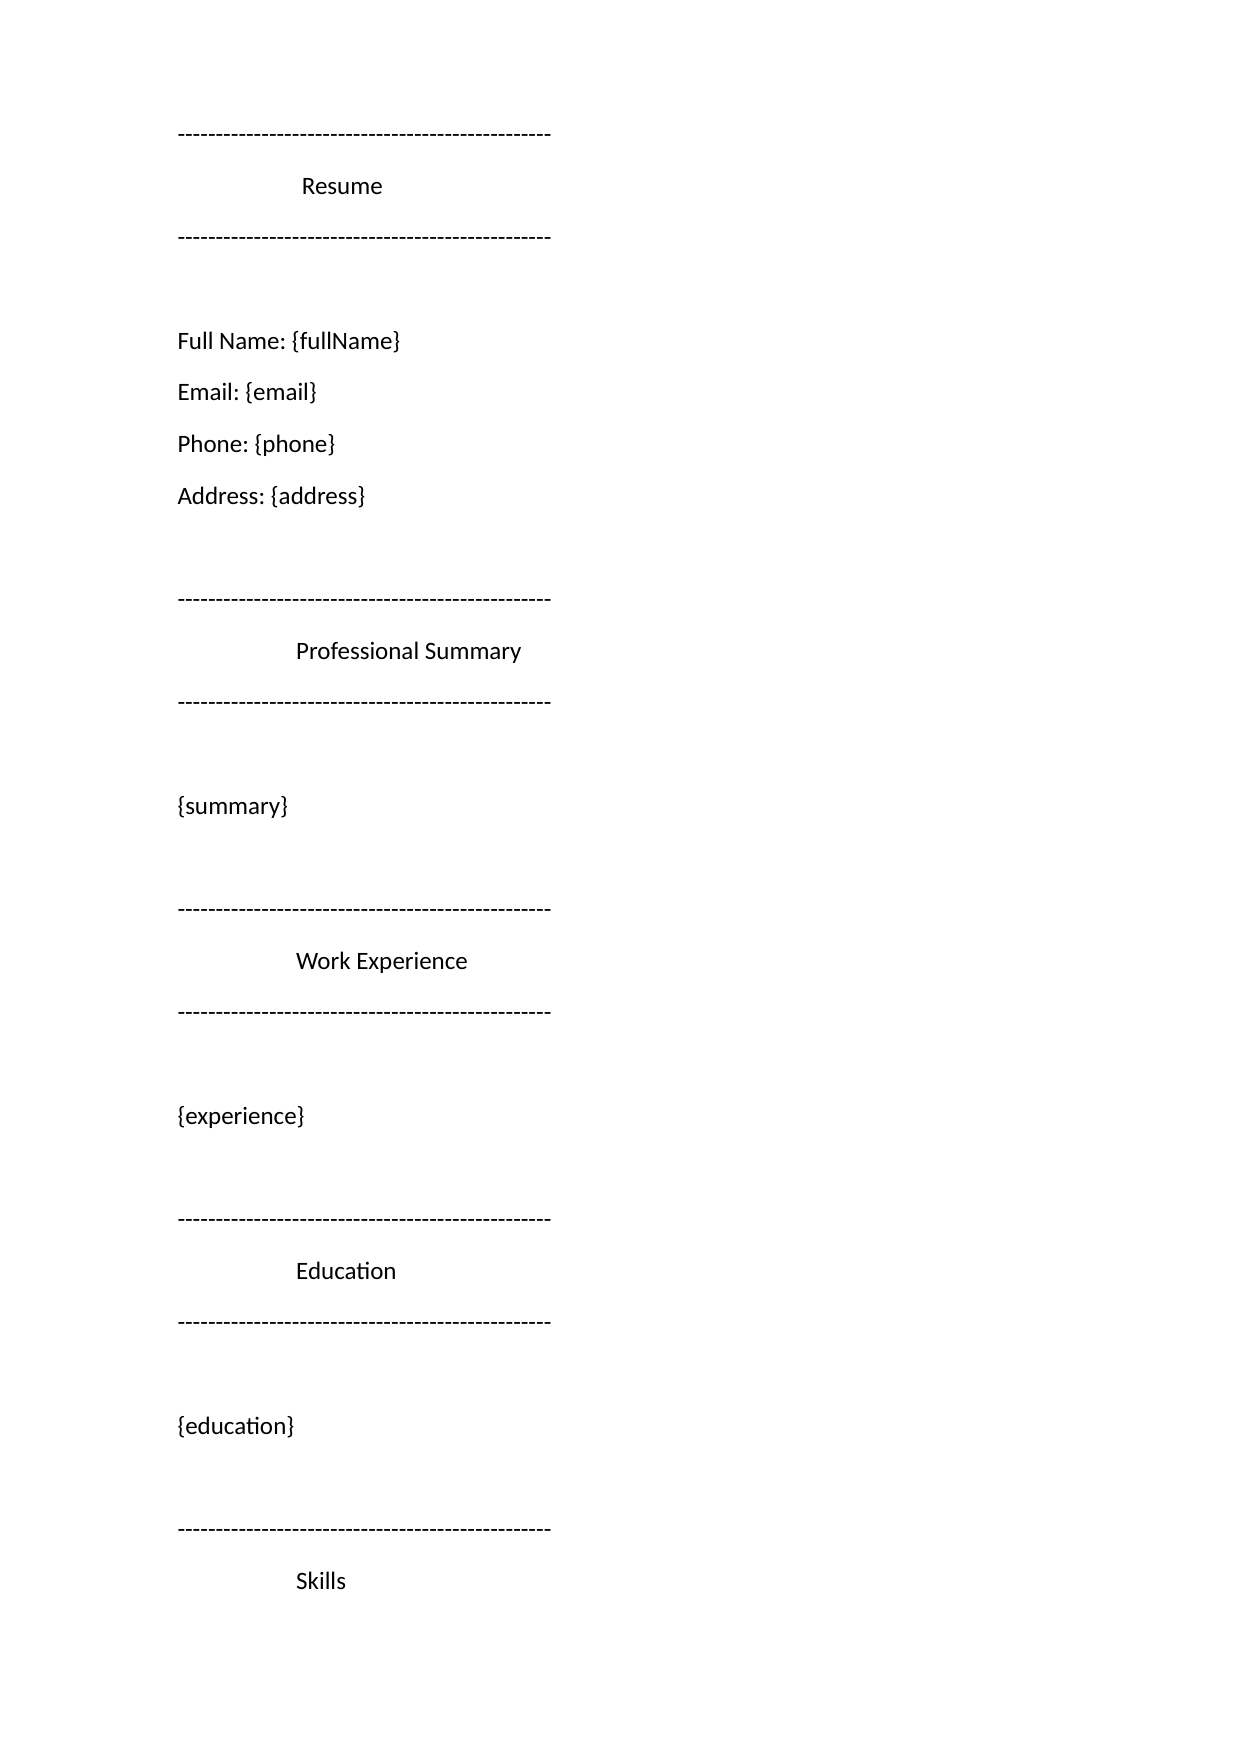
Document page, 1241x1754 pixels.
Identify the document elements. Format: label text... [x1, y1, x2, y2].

text Phone: {phone} [177, 428, 1152, 459]
text Work Experience [177, 945, 1152, 975]
text ------------------------------------------------- [177, 686, 1152, 717]
text ------------------------------------------------- [177, 221, 1152, 252]
text Address: {address} [177, 480, 1152, 510]
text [177, 1306, 1152, 1337]
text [177, 1203, 1152, 1234]
text Education [177, 1255, 1152, 1285]
text Professional Summary [177, 635, 1152, 665]
text {summary} [177, 790, 1152, 820]
text ------------------------------------------------- [177, 118, 1152, 149]
text {education} [177, 1410, 1152, 1440]
text Skills [177, 1565, 1152, 1595]
text ------------------------------------------------- [177, 893, 1152, 924]
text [177, 1513, 1152, 1544]
text Full Name: {fullName} [177, 325, 1152, 355]
text Resume [177, 170, 1152, 200]
text ------------------------------------------------- [177, 583, 1152, 614]
text ------------------------------------------------- [177, 996, 1152, 1027]
text {experience} [177, 1100, 1152, 1130]
text Email: {email} [177, 376, 1152, 407]
